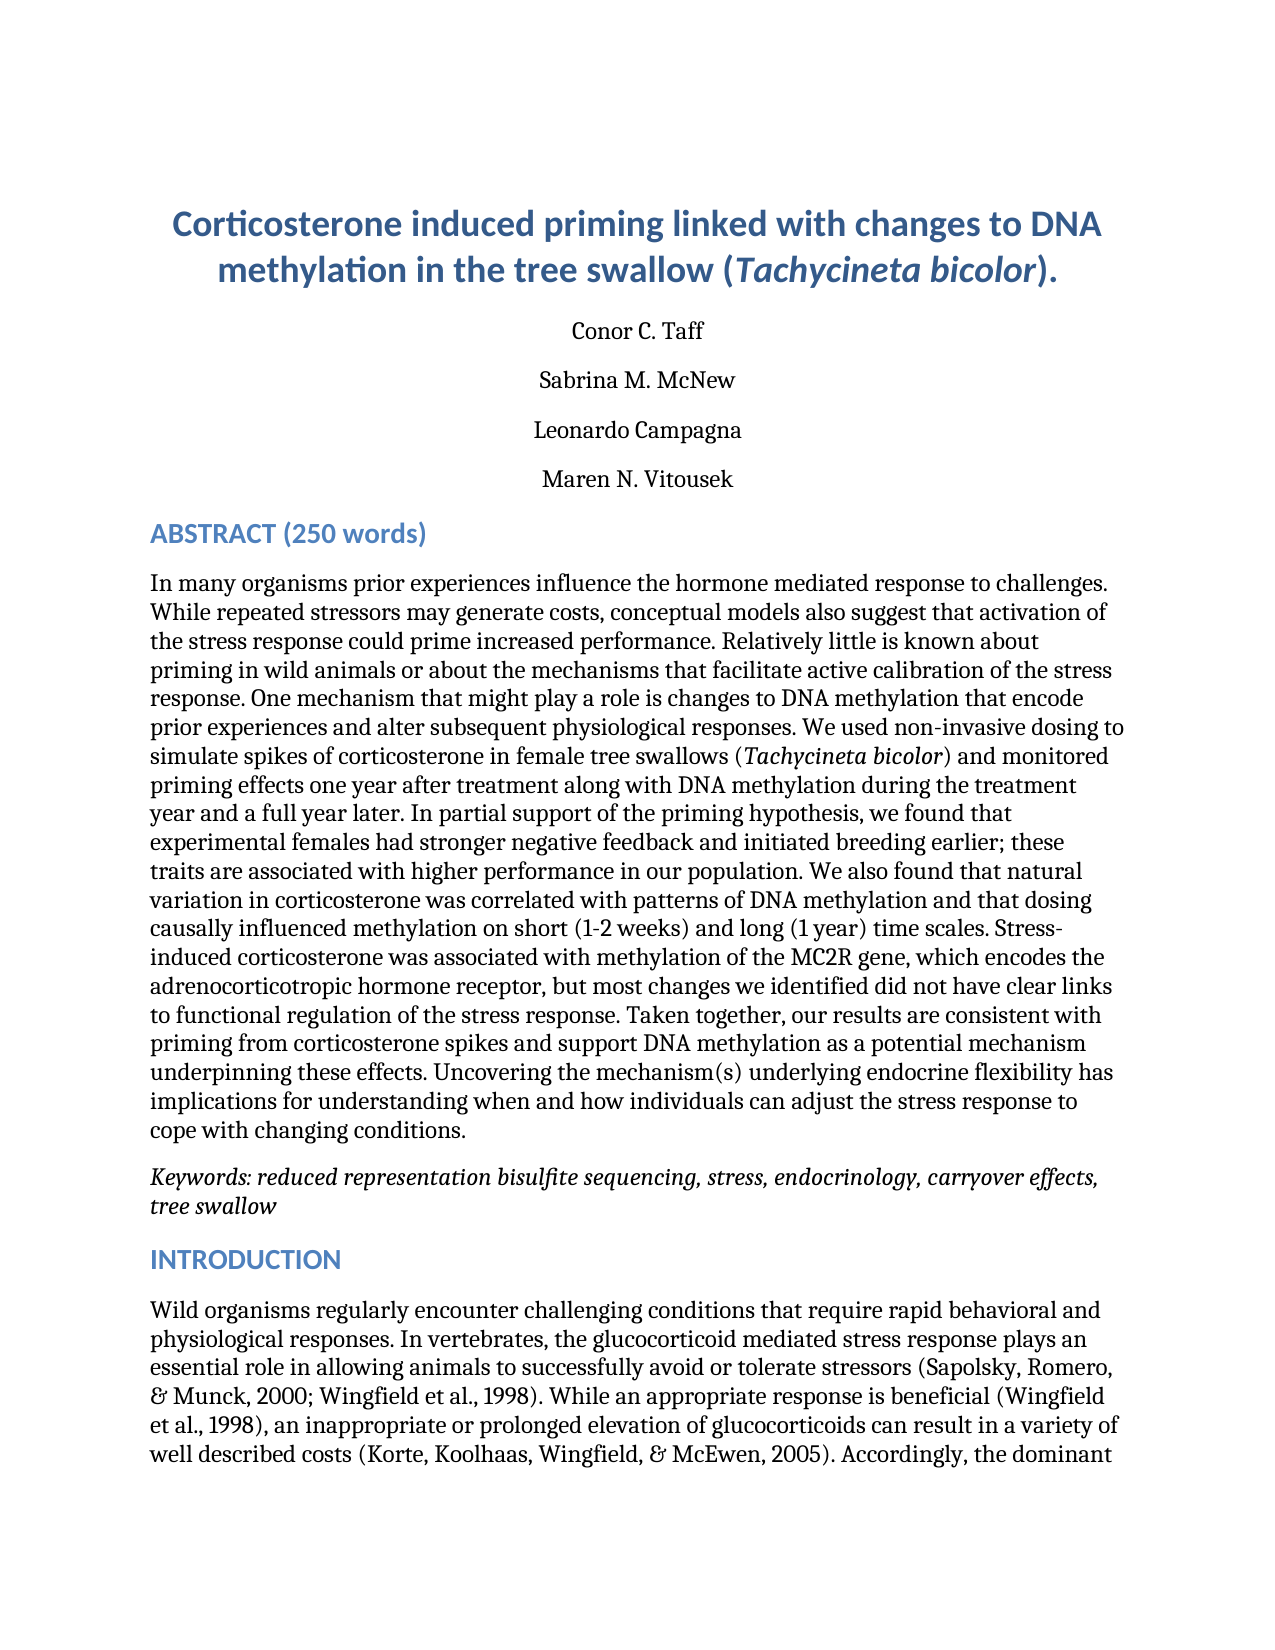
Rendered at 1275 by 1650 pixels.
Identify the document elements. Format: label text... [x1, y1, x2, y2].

subtitle ABSTRACT (250 words) [150, 515, 1125, 551]
text In many organisms prior experiences influence the hormone mediated response to challenges. While repeated stressors may generate costs, conceptual models also suggest that activation of the stress response could prime increased performance. Relatively little is known about priming in wild animals or about the mechanisms that facilitate active calibration of the stress response. One mechanism that might play a role is changes to DNA methylation that encode prior experiences and alter subsequent physiological responses. We used non-invasive dosing to simulate spikes of corticosterone in female tree swallows (Tachycineta bicolor) and monitored priming effects one year after treatment along with DNA methylation during the treatment year and a full year later. In partial support of the priming hypothesis, we found that experimental females had stronger negative feedback and initiated breeding earlier; these traits are associated with higher performance in our population. We also found that natural variation in corticosterone was correlated with patterns of DNA methylation and that dosing causally influenced methylation on short (1-2 weeks) and long (1 year) time scales. Stress-induced corticosterone was associated with methylation of the MC2R gene, which encodes the adrenocorticotropic hormone receptor, but most changes we identified did not have clear links to functional regulation of the stress response. Taken together, our results are consistent with priming from corticosterone spikes and support DNA methylation as a potential mechanism underpinning these effects. Uncovering the mechanism(s) underlying endocrine flexibility has implications for understanding when and how individuals can adjust the stress response to cope with changing conditions. [150, 569, 1125, 1144]
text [150, 1296, 1125, 1468]
text Sabrina M. McNew [150, 366, 1125, 395]
text Conor C. Taff [150, 317, 1125, 345]
text Keywords: reduced representation bisulfite sequencing, stress, endocrinology, carryover effects, tree swallow [150, 1163, 1125, 1221]
text Maren N. Vitousek [150, 465, 1125, 494]
text Leonardo Campagna [150, 416, 1125, 444]
title Corticosterone induced priming linked with changes to DNA methylation in the tree swallow (Tachycineta bicolor). [150, 200, 1125, 292]
subtitle INTRODUCTION [150, 1241, 1125, 1277]
